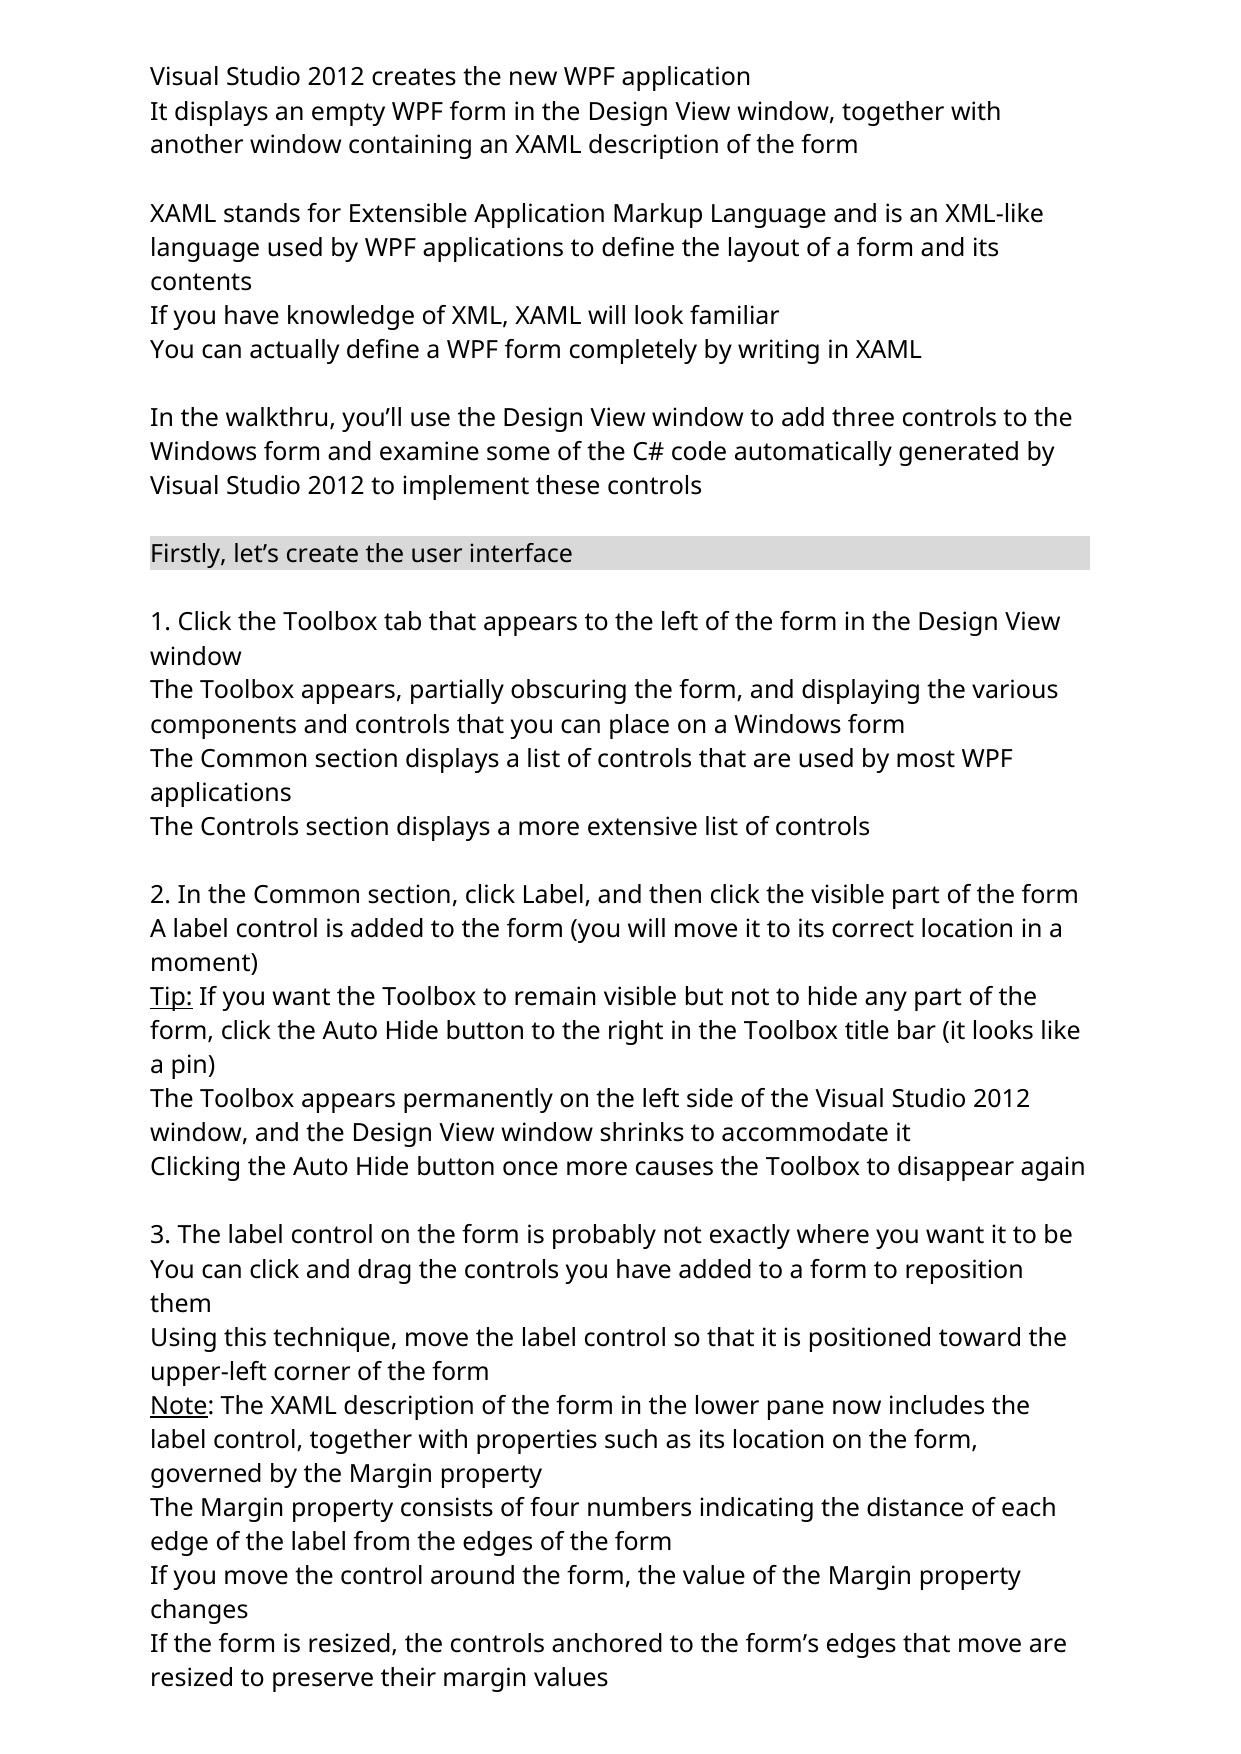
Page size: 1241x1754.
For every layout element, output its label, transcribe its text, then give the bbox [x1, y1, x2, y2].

text It displays an empty WPF form in the Design View window, together with another window containing an XAML description of the form [150, 93, 1090, 161]
text In the walkthru, you’ll use the Design View window to add three controls to the [150, 400, 1090, 434]
text The Toolbox appears, partially obscuring the form, and displaying the various components and controls that you can place on a Windows form [150, 672, 1090, 740]
text Firstly, let’s create the user interface [150, 536, 1090, 570]
text 3. The label control on the form is probably not exactly where you want it to be [150, 1217, 1090, 1251]
text Windows form and examine some of the C# code automatically generated by Visual Studio 2012 to implement these controls [150, 434, 1090, 502]
text XAML stands for Extensible Application Markup Language and is an XML-like language used by WPF applications to define the layout of a form and its contents [150, 195, 1090, 297]
text The Margin property consists of four numbers indicating the distance of each edge of the label from the edges of the form [150, 1490, 1090, 1558]
text 1. Click the Toolbox tab that appears to the left of the form in the Design View window [150, 604, 1090, 672]
text If the form is resized, the controls anchored to the form’s edges that move are resized to preserve their margin values [150, 1626, 1090, 1694]
text 2. In the Common section, click Label, and then click the visible part of the form [150, 877, 1090, 911]
text The Controls section displays a more extensive list of controls [150, 808, 1090, 842]
text Using this technique, move the label control so that it is positioned toward the upper-left corner of the form [150, 1319, 1090, 1387]
text You can click and drag the controls you have added to a form to reposition them [150, 1251, 1090, 1319]
text A label control is added to the form (you will move it to its correct location in a moment) [150, 911, 1090, 979]
text If you have knowledge of XML, XAML will look familiar [150, 297, 1090, 332]
text Clicking the Auto Hide button once more causes the Toolbox to disappear again [150, 1149, 1090, 1183]
text Note: The XAML description of the form in the lower pane now includes the label control, together with properties such as its location on the form, governed by the Margin property [150, 1387, 1090, 1490]
text The Common section displays a list of controls that are used by most WPF applications [150, 740, 1090, 808]
text Tip: If you want the Toolbox to remain visible but not to hide any part of the form, click the Auto Hide button to the right in the Toolbox title bar (it looks like a pin) [150, 979, 1090, 1081]
text The Toolbox appears permanently on the left side of the Visual Studio 2012 window, and the Design View window shrinks to accommodate it [150, 1081, 1090, 1149]
text You can actually define a WPF form completely by writing in XAML [150, 332, 1090, 366]
text If you move the control around the form, the value of the Margin property changes [150, 1558, 1090, 1626]
text Visual Studio 2012 creates the new WPF application [150, 59, 1090, 93]
